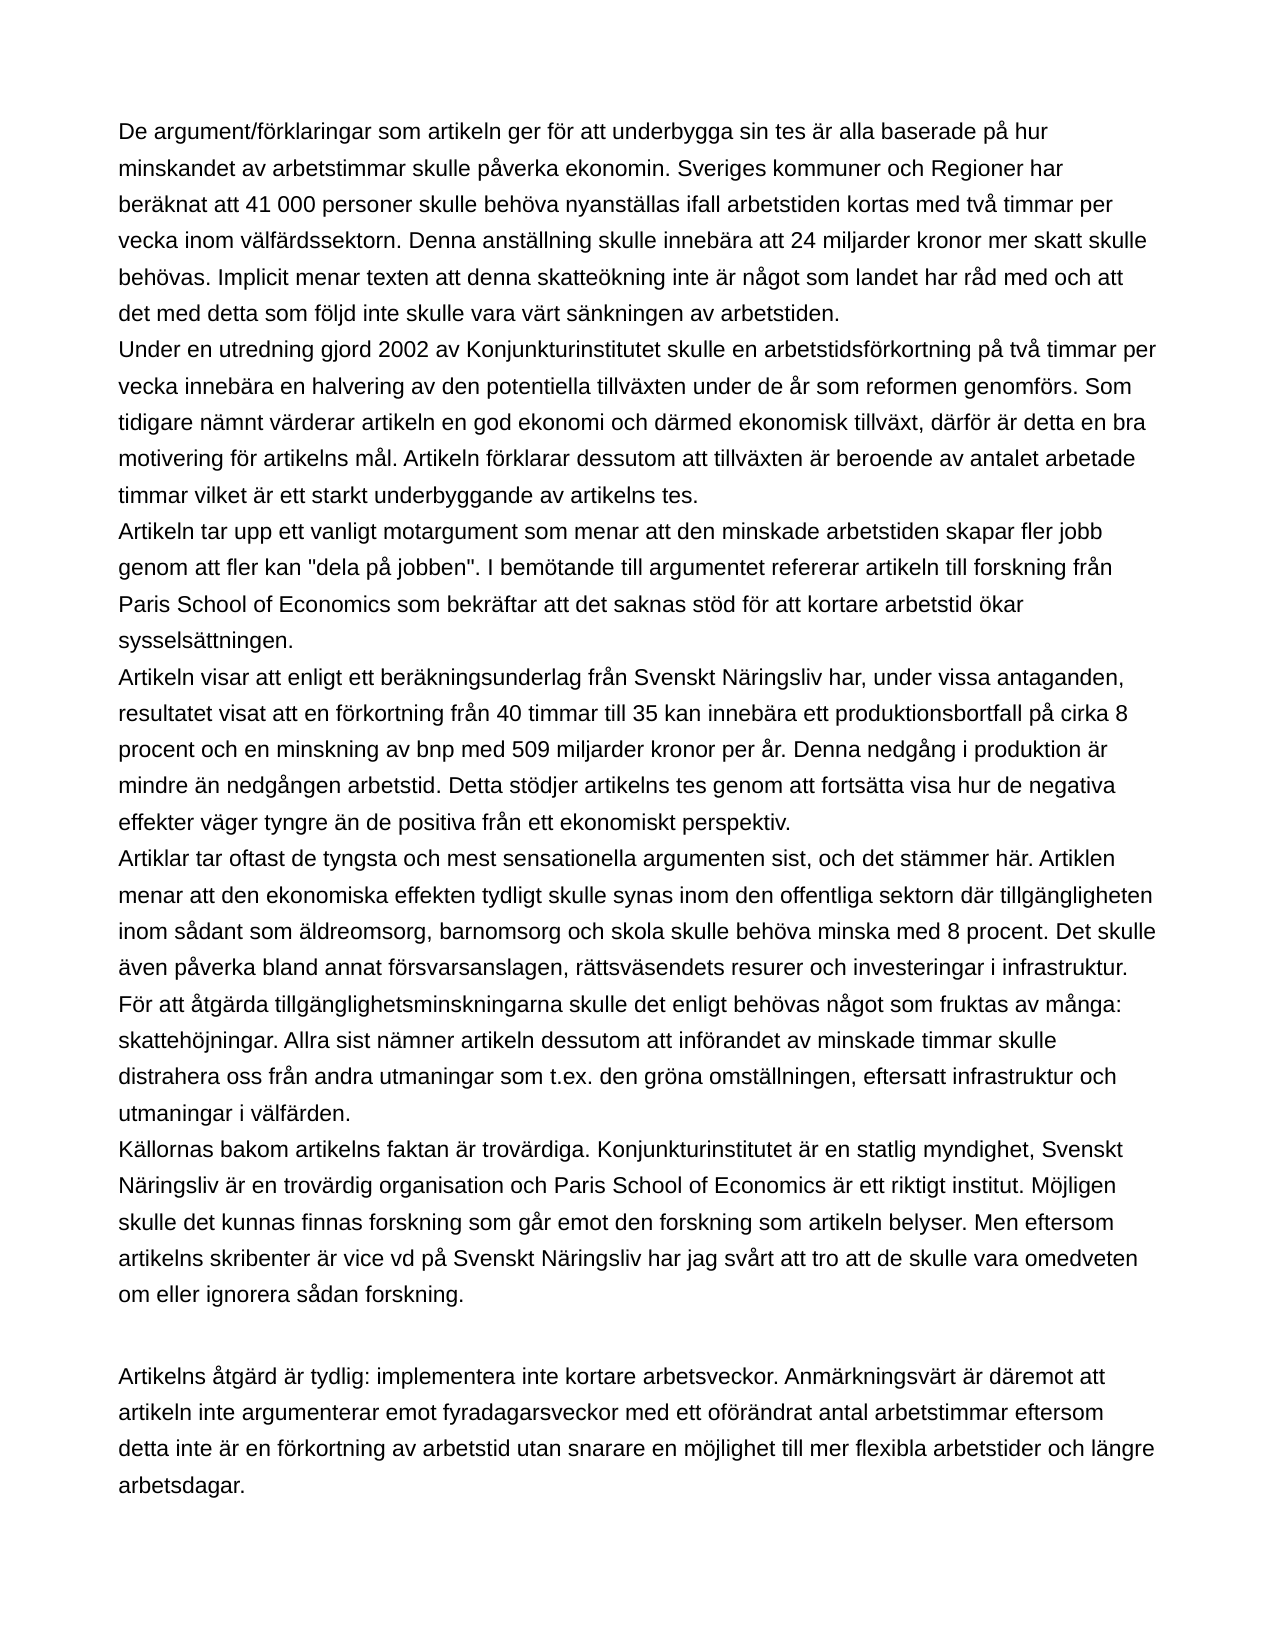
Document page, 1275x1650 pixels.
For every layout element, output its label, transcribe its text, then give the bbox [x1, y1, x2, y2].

text Artiklar tar oftast de tyngsta och mest sensationella argumenten sist, och det stämmer här. Artiklen menar att den ekonomiska effekten tydligt skulle synas inom den offentliga sektorn där tillgängligheten inom sådant som äldreomsorg, barnomsorg och skola skulle behöva minska med 8 procent. Det skulle även påverka bland annat försvarsanslagen, rättsväsendets resurer och investeringar i infrastruktur. För att åtgärda tillgänglighetsminskningarna skulle det enligt behövas något som fruktas av många: skattehöjningar. Allra sist nämner artikeln dessutom att införandet av minskade timmar skulle distrahera oss från andra utmaningar som t.ex. den gröna omställningen, eftersatt infrastruktur och utmaningar i välfärden. [118, 845, 1157, 1126]
text Under en utredning gjord 2002 av Konjunkturinstitutet skulle en arbetstidsförkortning på två timmar per vecka innebära en halvering av den potentiella tillväxten under de år som reformen genomförs. Som tidigare nämnt värderar artikeln en god ekonomi och därmed ekonomisk tillväxt, därför är detta en bra motivering för artikelns mål. Artikeln förklarar dessutom att tillväxten är beroende av antalet arbetade timmar vilket är ett starkt underbyggande av artikelns tes. [118, 336, 1157, 508]
text De argument/förklaringar som artikeln ger för att underbygga sin tes är alla baserade på hur minskandet av arbetstimmar skulle påverka ekonomin. Sveriges kommuner och Regioner har beräknat att 41 000 personer skulle behöva nyanställas ifall arbetstiden kortas med två timmar per vecka inom välfärdssektorn. Denna anställning skulle innebära att 24 miljarder kronor mer skatt skulle behövas. Implicit menar texten att denna skatteökning inte är något som landet har råd med och att det med detta som följd inte skulle vara värt sänkningen av arbetstiden. [118, 118, 1157, 326]
text Källornas bakom artikelns faktan är trovärdiga. Konjunkturinstitutet är en statlig myndighet, Svenskt Näringsliv är en trovärdig organisation och Paris School of Economics är ett riktigt institut. Möjligen skulle det kunnas finnas forskning som går emot den forskning som artikeln belyser. Men eftersom artikelns skribenter är vice vd på Svenskt Näringsliv har jag svårt att tro att de skulle vara omedveten om eller ignorera sådan forskning. [118, 1136, 1157, 1308]
text Artikeln tar upp ett vanligt motargument som menar att den minskade arbetstiden skapar fler jobb genom att fler kan "dela på jobben". I bemötande till argumentet refererar artikeln till forskning från Paris School of Economics som bekräftar att det saknas stöd för att kortare arbetstid ökar sysselsättningen. [118, 518, 1157, 653]
text Artikelns åtgärd är tydlig: implementera inte kortare arbetsveckor. Anmärkningsvärt är däremot att artikeln inte argumenterar emot fyradagarsveckor med ett oförändrat antal arbetstimmar eftersom detta inte är en förkortning av arbetstid utan snarare en möjlighet till mer flexibla arbetstider och längre arbetsdagar. [118, 1363, 1157, 1498]
text Artikeln visar att enligt ett beräkningsunderlag från Svenskt Näringsliv har, under vissa antaganden, resultatet visat att en förkortning från 40 timmar till 35 kan innebära ett produktionsbortfall på cirka 8 procent och en minskning av bnp med 509 miljarder kronor per år. Denna nedgång i produktion är mindre än nedgången arbetstid. Detta stödjer artikelns tes genom att fortsätta visa hur de negativa effekter väger tyngre än de positiva från ett ekonomiskt perspektiv. [118, 663, 1157, 835]
